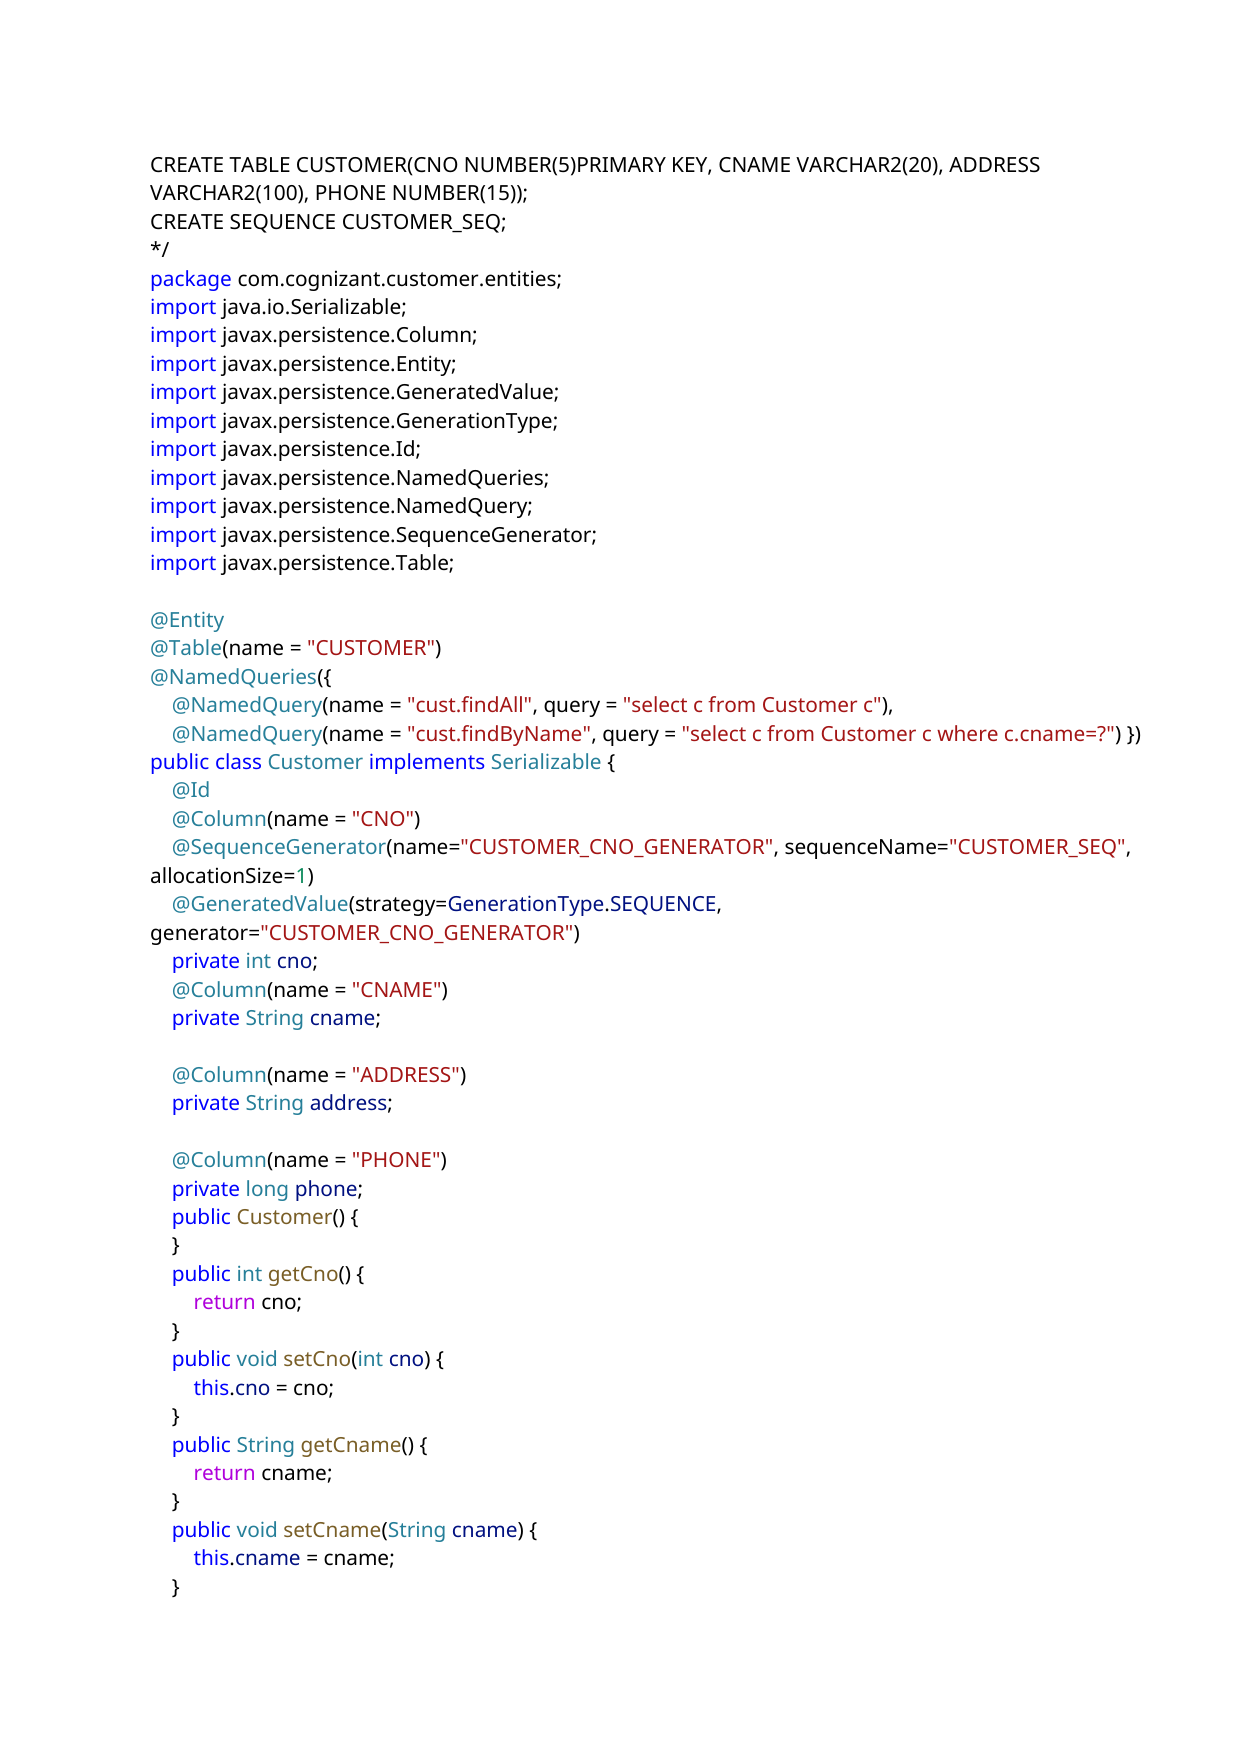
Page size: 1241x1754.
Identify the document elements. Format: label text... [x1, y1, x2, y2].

text CREATE TABLE CUSTOMER(CNO NUMBER(5)PRIMARY KEY, CNAME VARCHAR2(20), ADDRESS VARCHAR2(100), PHONE NUMBER(15)); [150, 150, 1155, 207]
text @Column(name = "CNO") [150, 804, 1155, 832]
text import javax.persistence.Table; [150, 548, 1155, 577]
text */ [150, 235, 1155, 264]
text import javax.persistence.GeneratedValue; [150, 377, 1155, 406]
text @Id [150, 776, 1155, 804]
text import javax.persistence.Entity; [150, 349, 1155, 377]
text private int cno; [150, 946, 1155, 975]
text public String getCname() { [150, 1430, 1155, 1458]
text @Column(name = "ADDRESS") [150, 1060, 1155, 1088]
text public int getCno() { [150, 1259, 1155, 1287]
text @GeneratedValue(strategy=GenerationType.SEQUENCE, generator="CUSTOMER_CNO_GENERATOR") [150, 889, 1155, 946]
text import javax.persistence.Id; [150, 434, 1155, 463]
text CREATE SEQUENCE CUSTOMER_SEQ; [150, 207, 1155, 235]
text import javax.persistence.NamedQuery; [150, 491, 1155, 520]
text public void setCno(int cno) { [150, 1344, 1155, 1373]
text this.cname = cname; [150, 1543, 1155, 1572]
text @SequenceGenerator(name="CUSTOMER_CNO_GENERATOR", sequenceName="CUSTOMER_SEQ", allocationSize=1) [150, 832, 1155, 889]
text } [150, 1401, 1155, 1430]
text @NamedQuery(name = "cust.findAll", query = "select c from Customer c"), [150, 690, 1155, 719]
text private String address; [150, 1088, 1155, 1117]
text } [150, 1572, 1155, 1600]
text public class Customer implements Serializable { [150, 747, 1155, 776]
text import javax.persistence.NamedQueries; [150, 463, 1155, 491]
text import javax.persistence.SequenceGenerator; [150, 520, 1155, 548]
text public void setCname(String cname) { [150, 1515, 1155, 1543]
text } [150, 1487, 1155, 1515]
text return cname; [150, 1458, 1155, 1487]
text return cno; [150, 1287, 1155, 1316]
text @Table(name = "CUSTOMER") [150, 633, 1155, 662]
text @Column(name = "PHONE") [150, 1145, 1155, 1174]
text import javax.persistence.GenerationType; [150, 406, 1155, 434]
text import java.io.Serializable; [150, 292, 1155, 321]
text package com.cognizant.customer.entities; [150, 264, 1155, 292]
text @Column(name = "CNAME") [150, 975, 1155, 1003]
text @NamedQueries({ [150, 662, 1155, 690]
text } [150, 1316, 1155, 1344]
text private String cname; [150, 1003, 1155, 1032]
text } [150, 1231, 1155, 1259]
text import javax.persistence.Column; [150, 321, 1155, 349]
text private long phone; [150, 1174, 1155, 1202]
text @Entity [150, 605, 1155, 633]
text public Customer() { [150, 1202, 1155, 1231]
text this.cno = cno; [150, 1373, 1155, 1401]
text @NamedQuery(name = "cust.findByName", query = "select c from Customer c where c.cname=?") }) [150, 719, 1155, 747]
